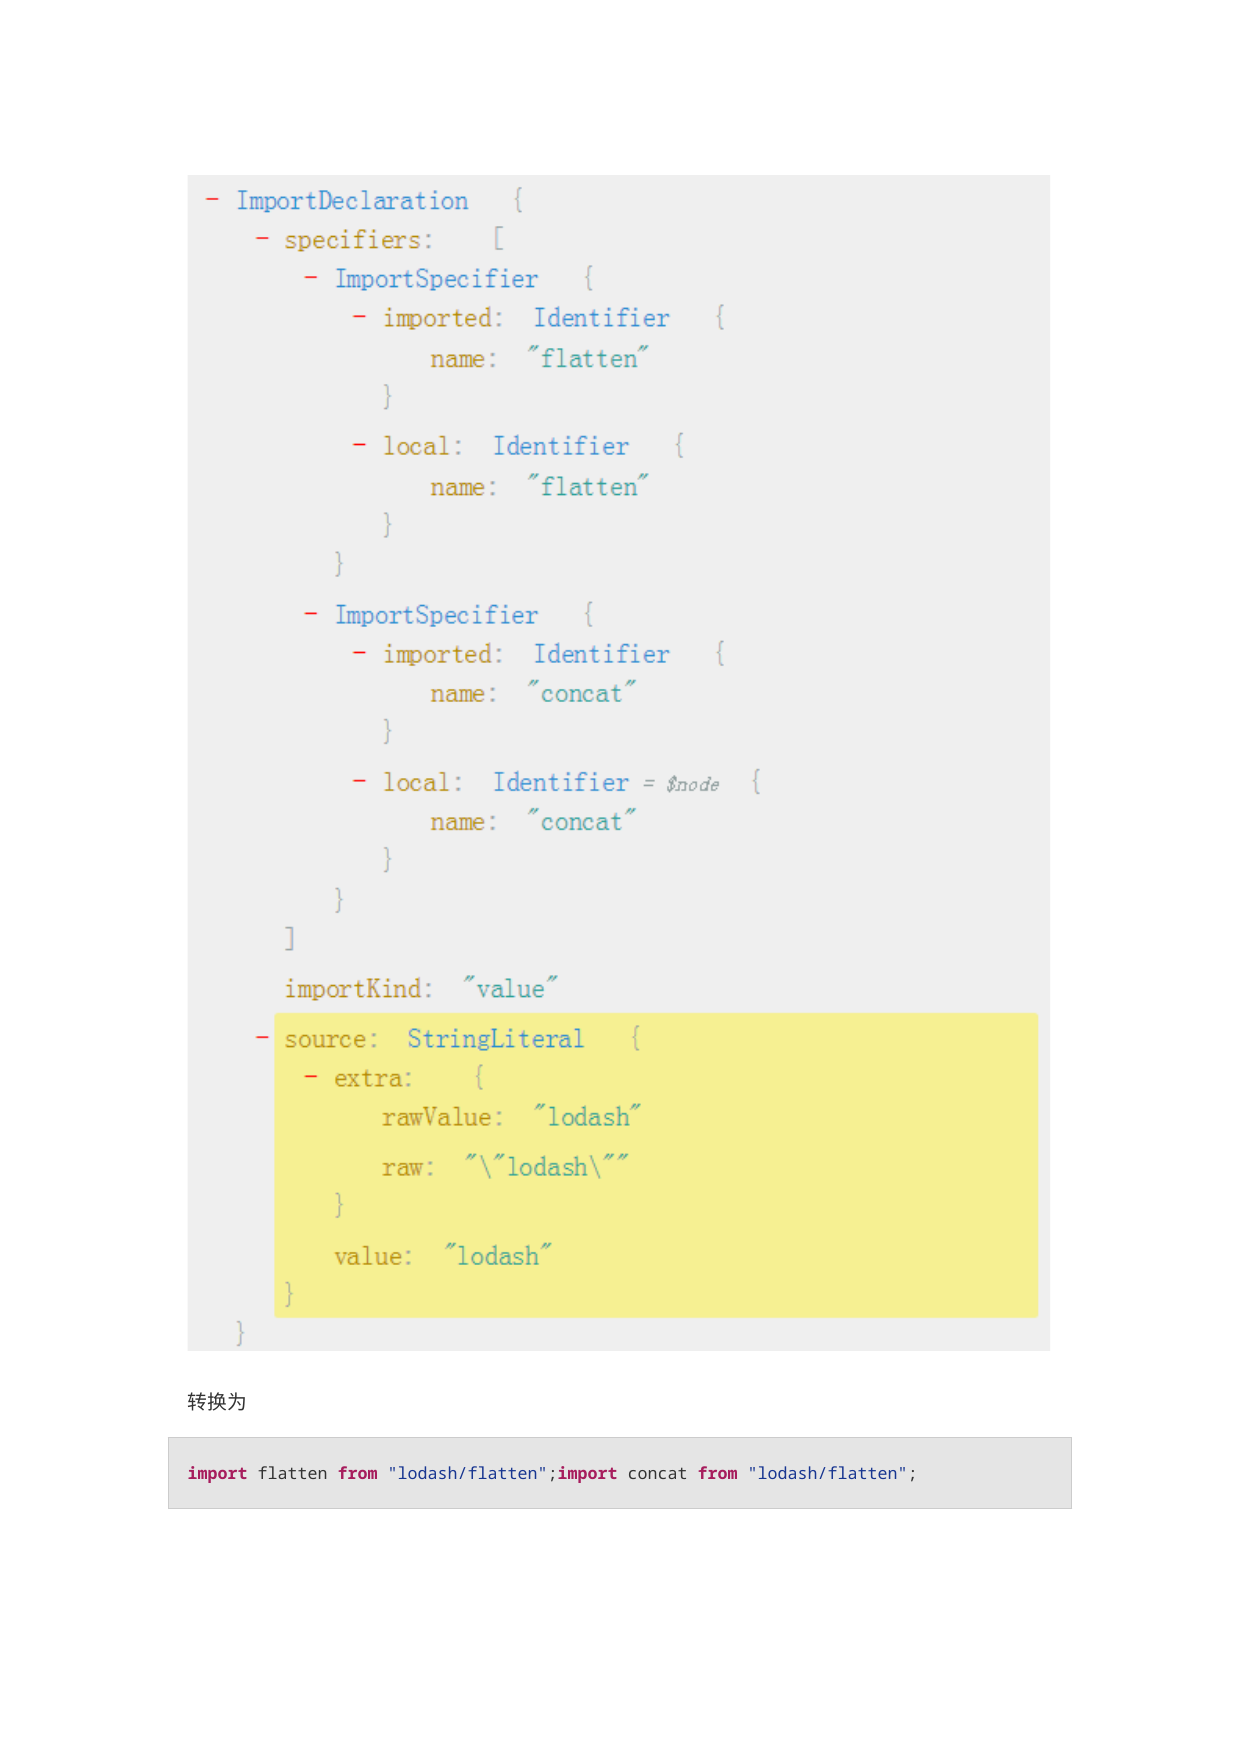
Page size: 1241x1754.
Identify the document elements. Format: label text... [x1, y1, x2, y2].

text import flatten from "lodash/flatten";import concat from "lodash/flatten"; [169, 1438, 1071, 1508]
picture [187, 175, 1050, 1351]
text 转换为 [187, 1384, 1053, 1417]
